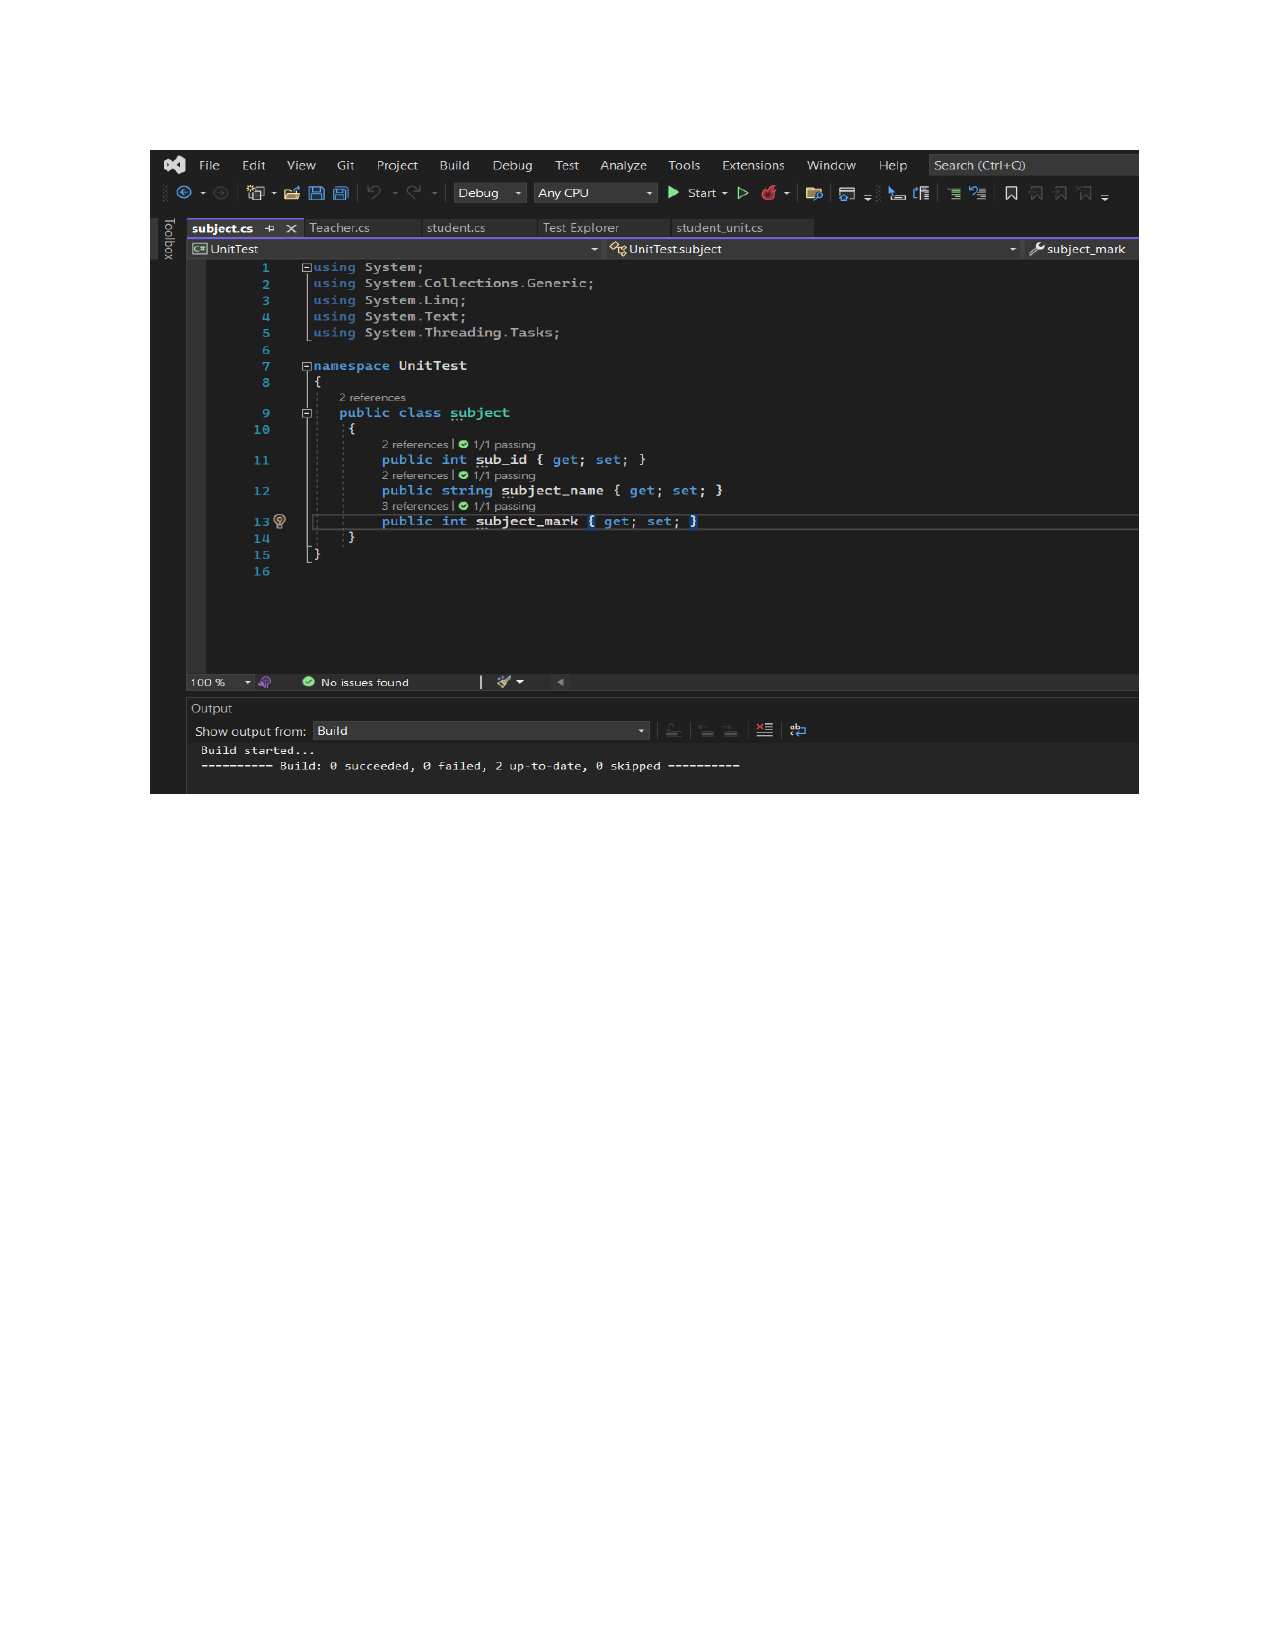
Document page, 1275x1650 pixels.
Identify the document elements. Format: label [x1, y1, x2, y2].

picture [150, 150, 1139, 794]
